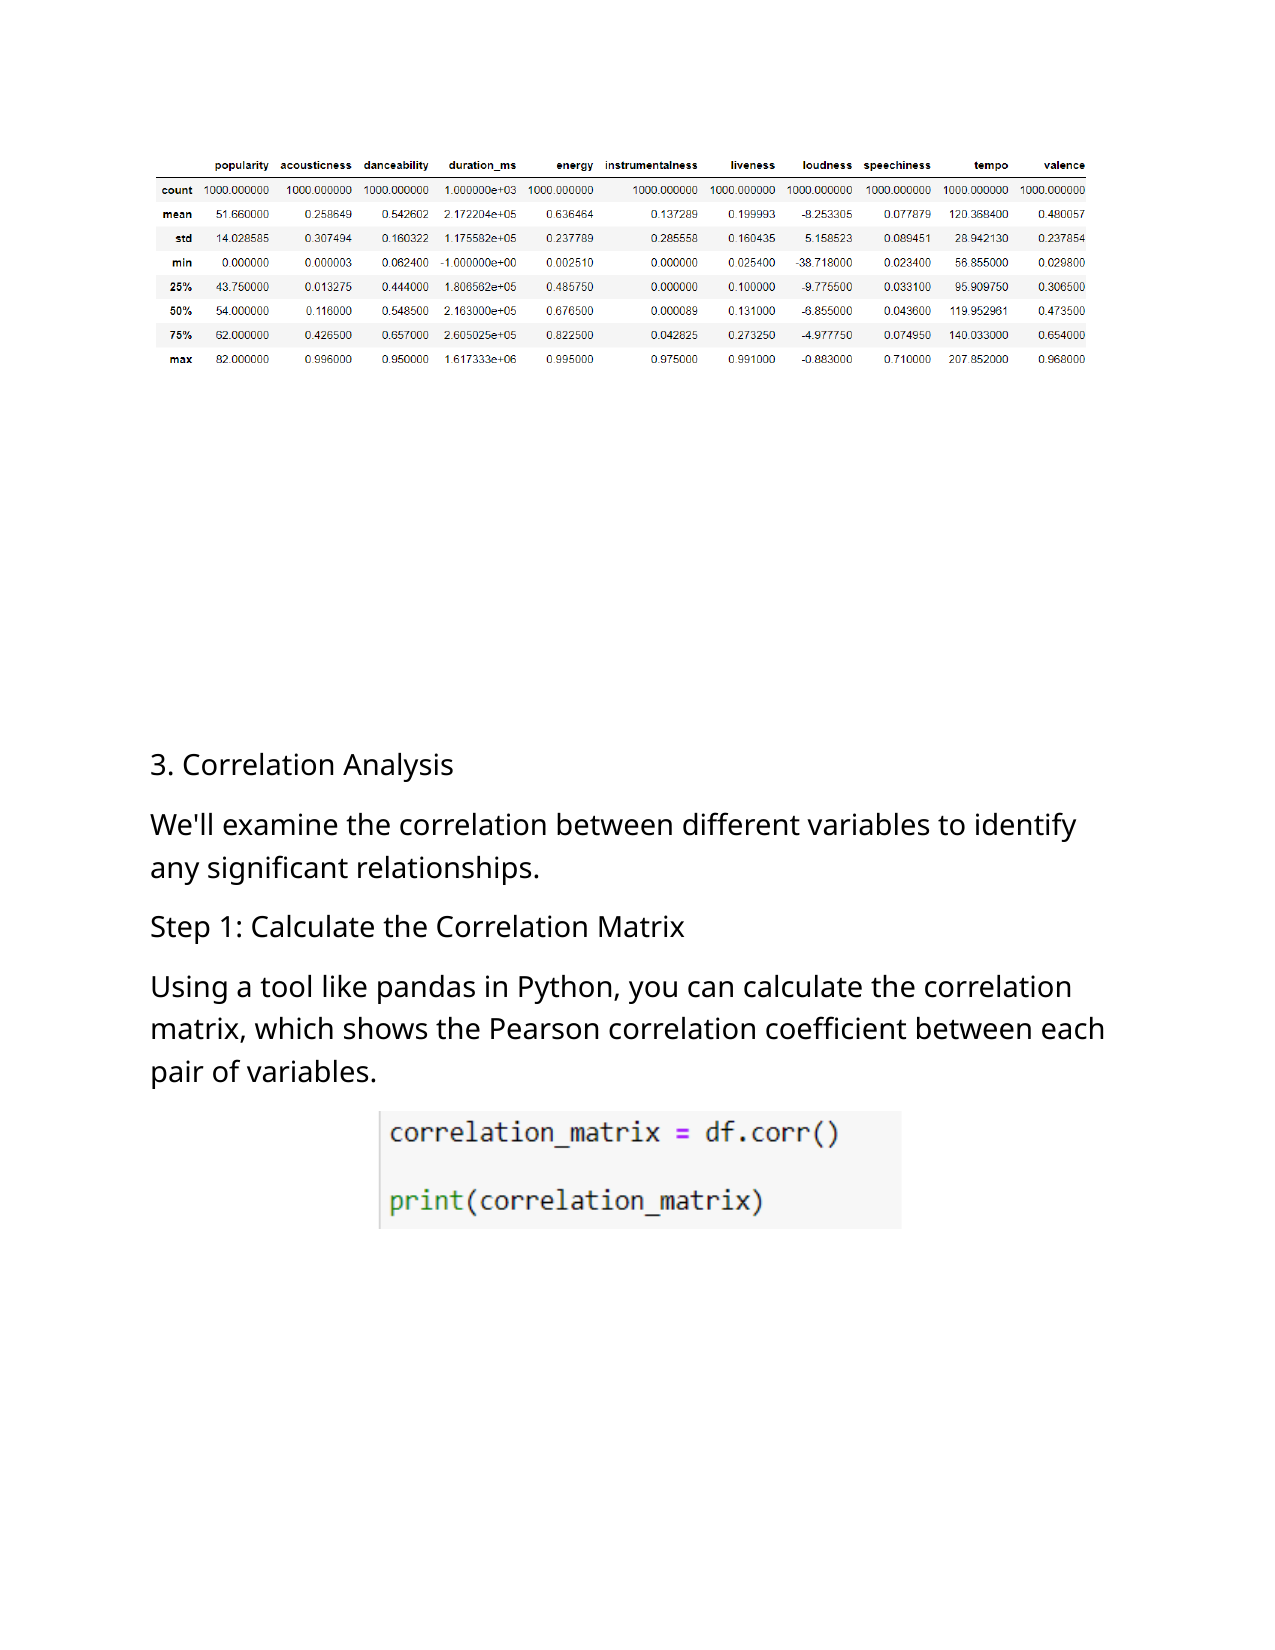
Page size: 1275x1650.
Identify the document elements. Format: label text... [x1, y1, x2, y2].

picture [373, 1111, 902, 1229]
text Using a tool like pandas in Python, you can calculate the correlation matrix, which shows the Pearson correlation coefficient between each pair of variables. [150, 966, 1125, 1091]
text Step 1: Calculate the Correlation Matrix [150, 906, 1125, 946]
text 3. Correlation Analysis [150, 744, 1125, 784]
picture [150, 150, 1098, 373]
text We'll examine the correlation between different variables to identify any significant relationships. [150, 804, 1125, 887]
